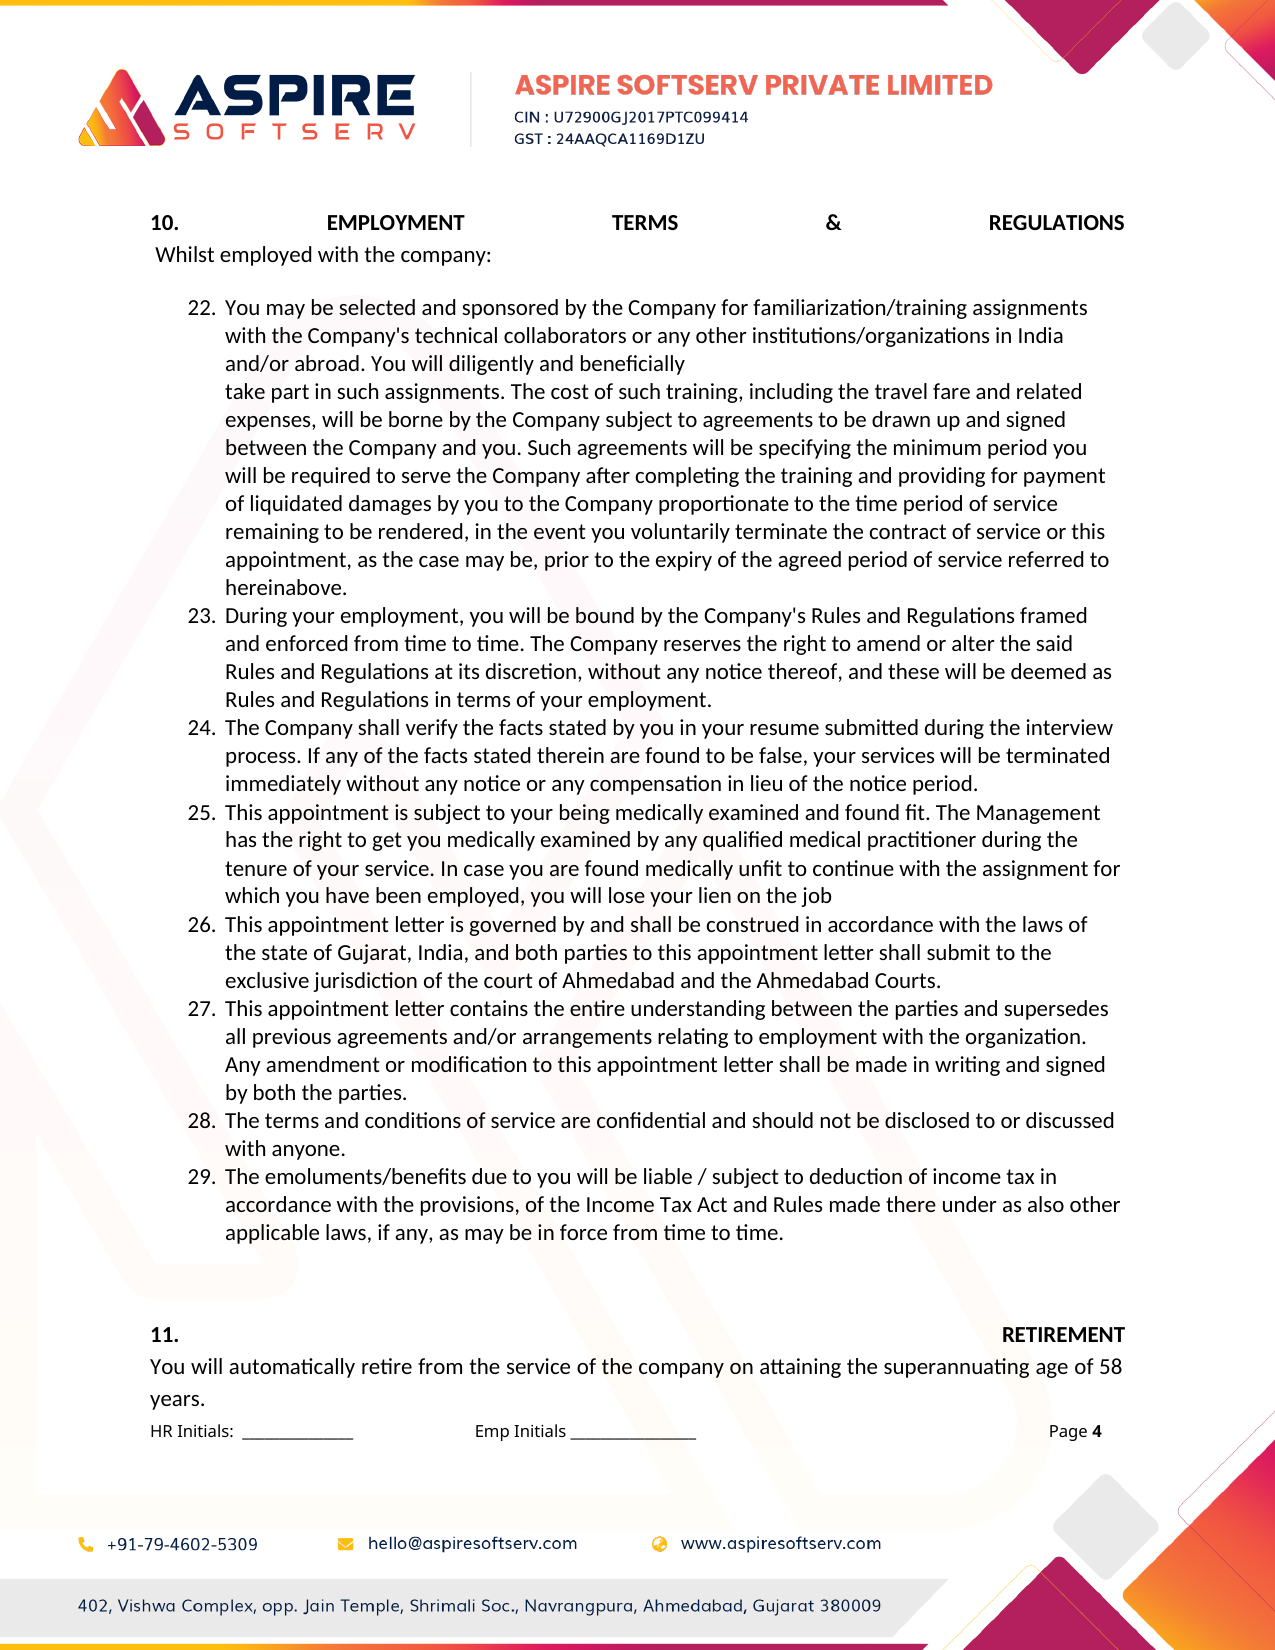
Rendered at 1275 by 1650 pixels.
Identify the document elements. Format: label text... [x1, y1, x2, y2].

list The emoluments/benefits due to you will be liable / subject to deduction of income tax in accordance with the provisions, of the Income Tax Act and Rules made there under as also other applicable laws, if any, as may be in force from time to time. [187, 1162, 1125, 1246]
picture [0, 0, 1275, 147]
list This appointment letter contains the entire understanding between the parties and supersedes all previous agreements and/or arrangements relating to employment with the organization. Any amendment or modification to this appointment letter shall be made in writing and signed by both the parties. [187, 994, 1125, 1106]
list You may be selected and sponsored by the Company for familiarization/training assignments with the Company's technical collaborators or any other institutions/organizations in India and/or abroad. You will diligently and beneficially take part in such assignments. The cost of such training, including the travel fare and related expenses, will be borne by the Company subject to agreements to be drawn up and signed between the Company and you. Such agreements will be specifying the minimum period you will be required to serve the Company after completing the training and providing for payment of liquidated damages by you to the Company proportionate to the time period of service remaining to be rendered, in the event you voluntarily terminate the contract of service or this appointment, as the case may be, prior to the expiry of the agreed period of service referred to hereinabove. [187, 293, 1125, 601]
text 11. RETIREMENT You will automatically retire from the service of the company on attaining the superannuating age of 58 years. [150, 1320, 1125, 1412]
list This appointment is subject to your being medically examined and found fit. The Management has the right to get you medically examined by any qualified medical practitioner during the tenure of your service. In case you are found medically unfit to continue with the assignment for which you have been employed, you will lose your lien on the job [187, 798, 1125, 910]
text 10. EMPLOYMENT TERMS & REGULATIONS Whilst employed with the company: [150, 208, 1125, 268]
list The Company shall verify the facts stated by you in your resume submitted during the interview process. If any of the facts stated therein are found to be false, your services will be terminated immediately without any notice or any compensation in lieu of the notice period. [187, 713, 1125, 798]
list During your employment, you will be bound by the Company's Rules and Regulations framed and enforced from time to time. The Company reserves the right to amend or alter the said Rules and Regulations at its discretion, without any notice thereof, and these will be deemed as Rules and Regulations in terms of your employment. [187, 601, 1125, 713]
list The terms and conditions of service are confidential and should not be disclosed to or discussed with anyone. [187, 1106, 1125, 1162]
list This appointment letter is governed by and shall be construed in accordance with the laws of the state of Gujarat, India, and both parties to this appointment letter shall submit to the exclusive jurisdiction of the court of Ahmedabad and the Ahmedabad Courts. [187, 910, 1125, 994]
picture [0, 295, 1275, 1650]
